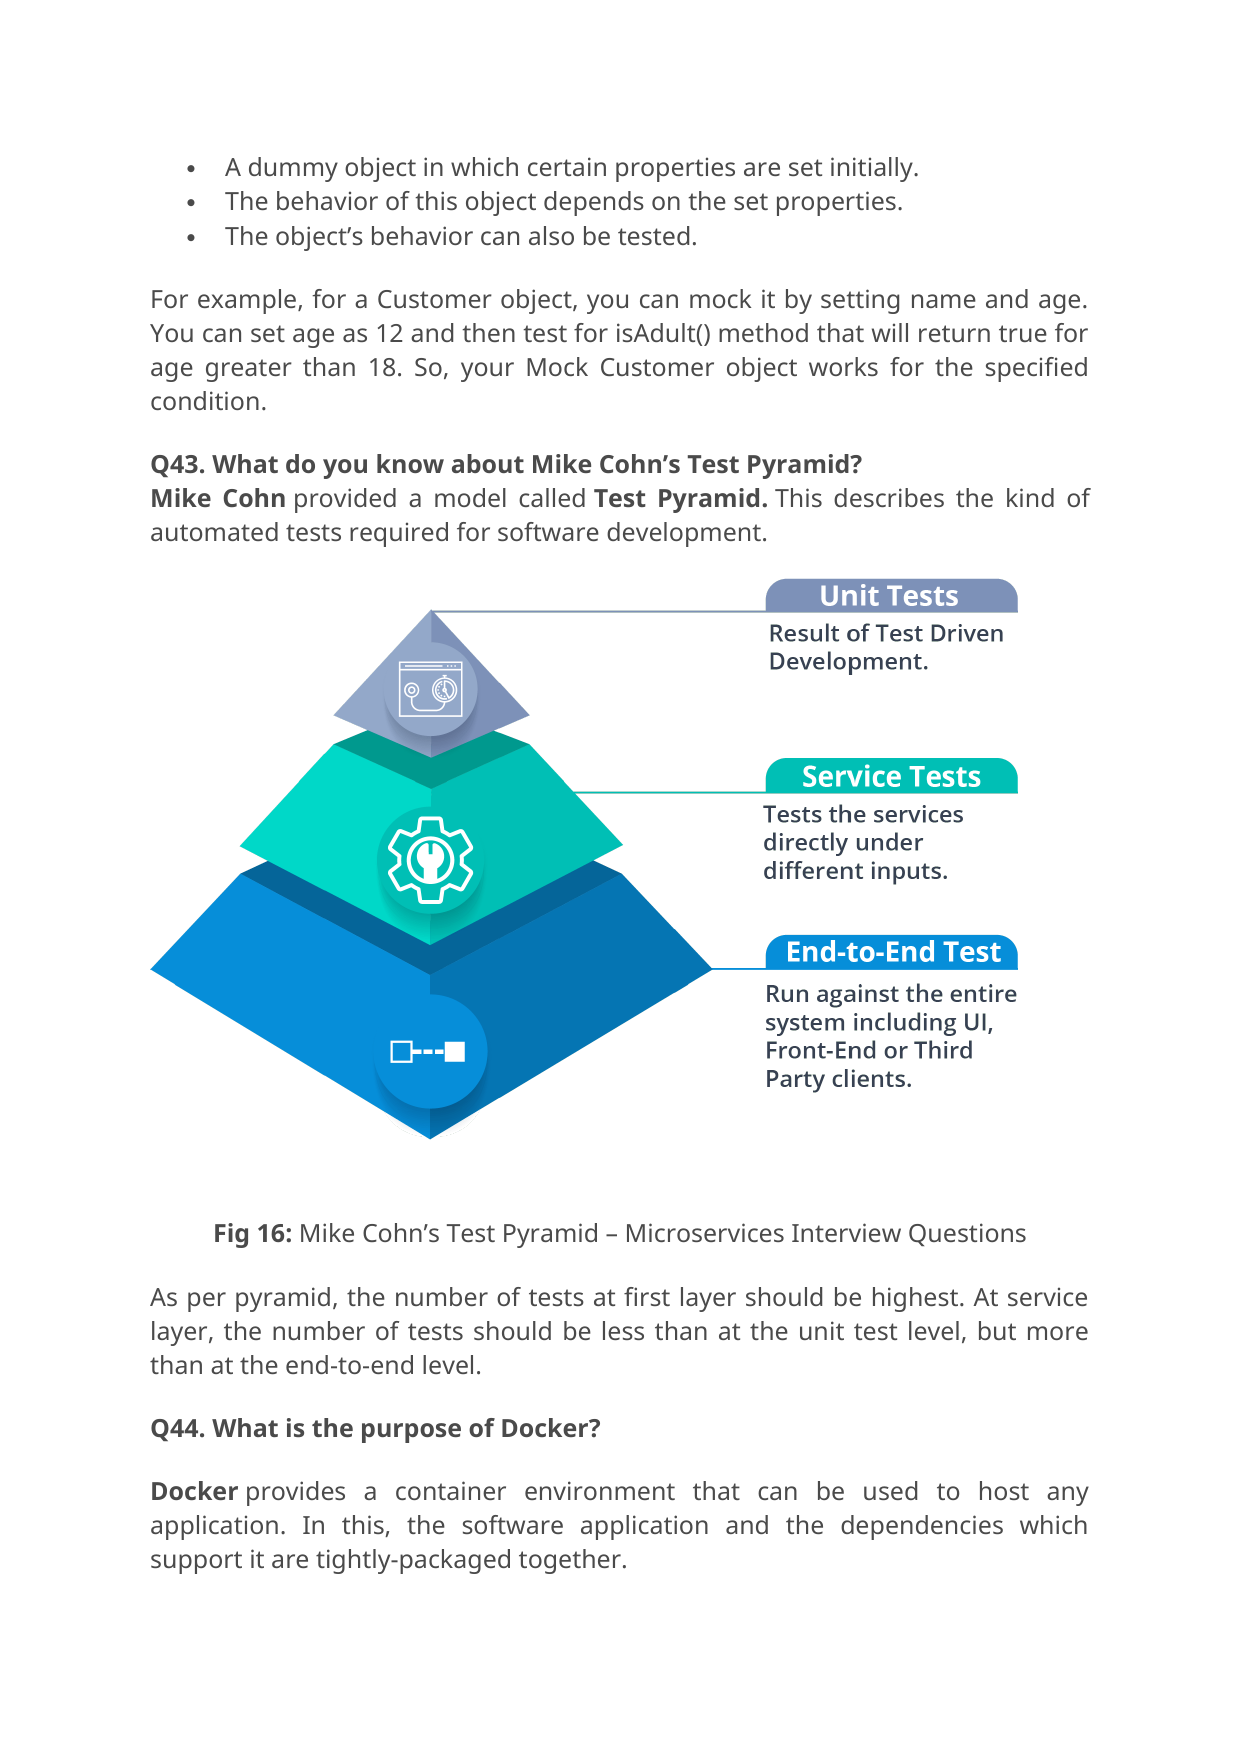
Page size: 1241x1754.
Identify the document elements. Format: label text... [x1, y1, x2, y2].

text For example, for a Customer object, you can mock it by setting name and age. You can set age as 12 and then test for isAdult() method that will return true for age greater than 18. So, your Mock Customer object works for the specified condition. [150, 281, 1090, 418]
list A dummy object in which certain properties are set initially. [187, 150, 1090, 184]
text Docker provides a container environment that can be used to host any application. In this, the software application and the dependencies which support it are tightly-packaged together. [150, 1474, 1090, 1576]
text Fig 16: Mike Cohn’s Test Pyramid – Microservices Interview Questions [150, 1216, 1090, 1250]
picture [150, 578, 1024, 1187]
list The behavior of this object depends on the set properties. [187, 184, 1090, 218]
text Mike Cohn provided a model called Test Pyramid. This describes the kind of automated tests required for software development. [150, 481, 1090, 549]
text As per pyramid, the number of tests at first layer should be highest. At service layer, the number of tests should be less than at the unit test level, but more than at the end-to-end level. [150, 1279, 1090, 1381]
list The object’s behavior can also be tested. [187, 218, 1090, 252]
text Q44. What is the purpose of Docker? [150, 1411, 1090, 1444]
text Q43. What do you know about Mike Cohn’s Test Pyramid? [150, 447, 1090, 481]
